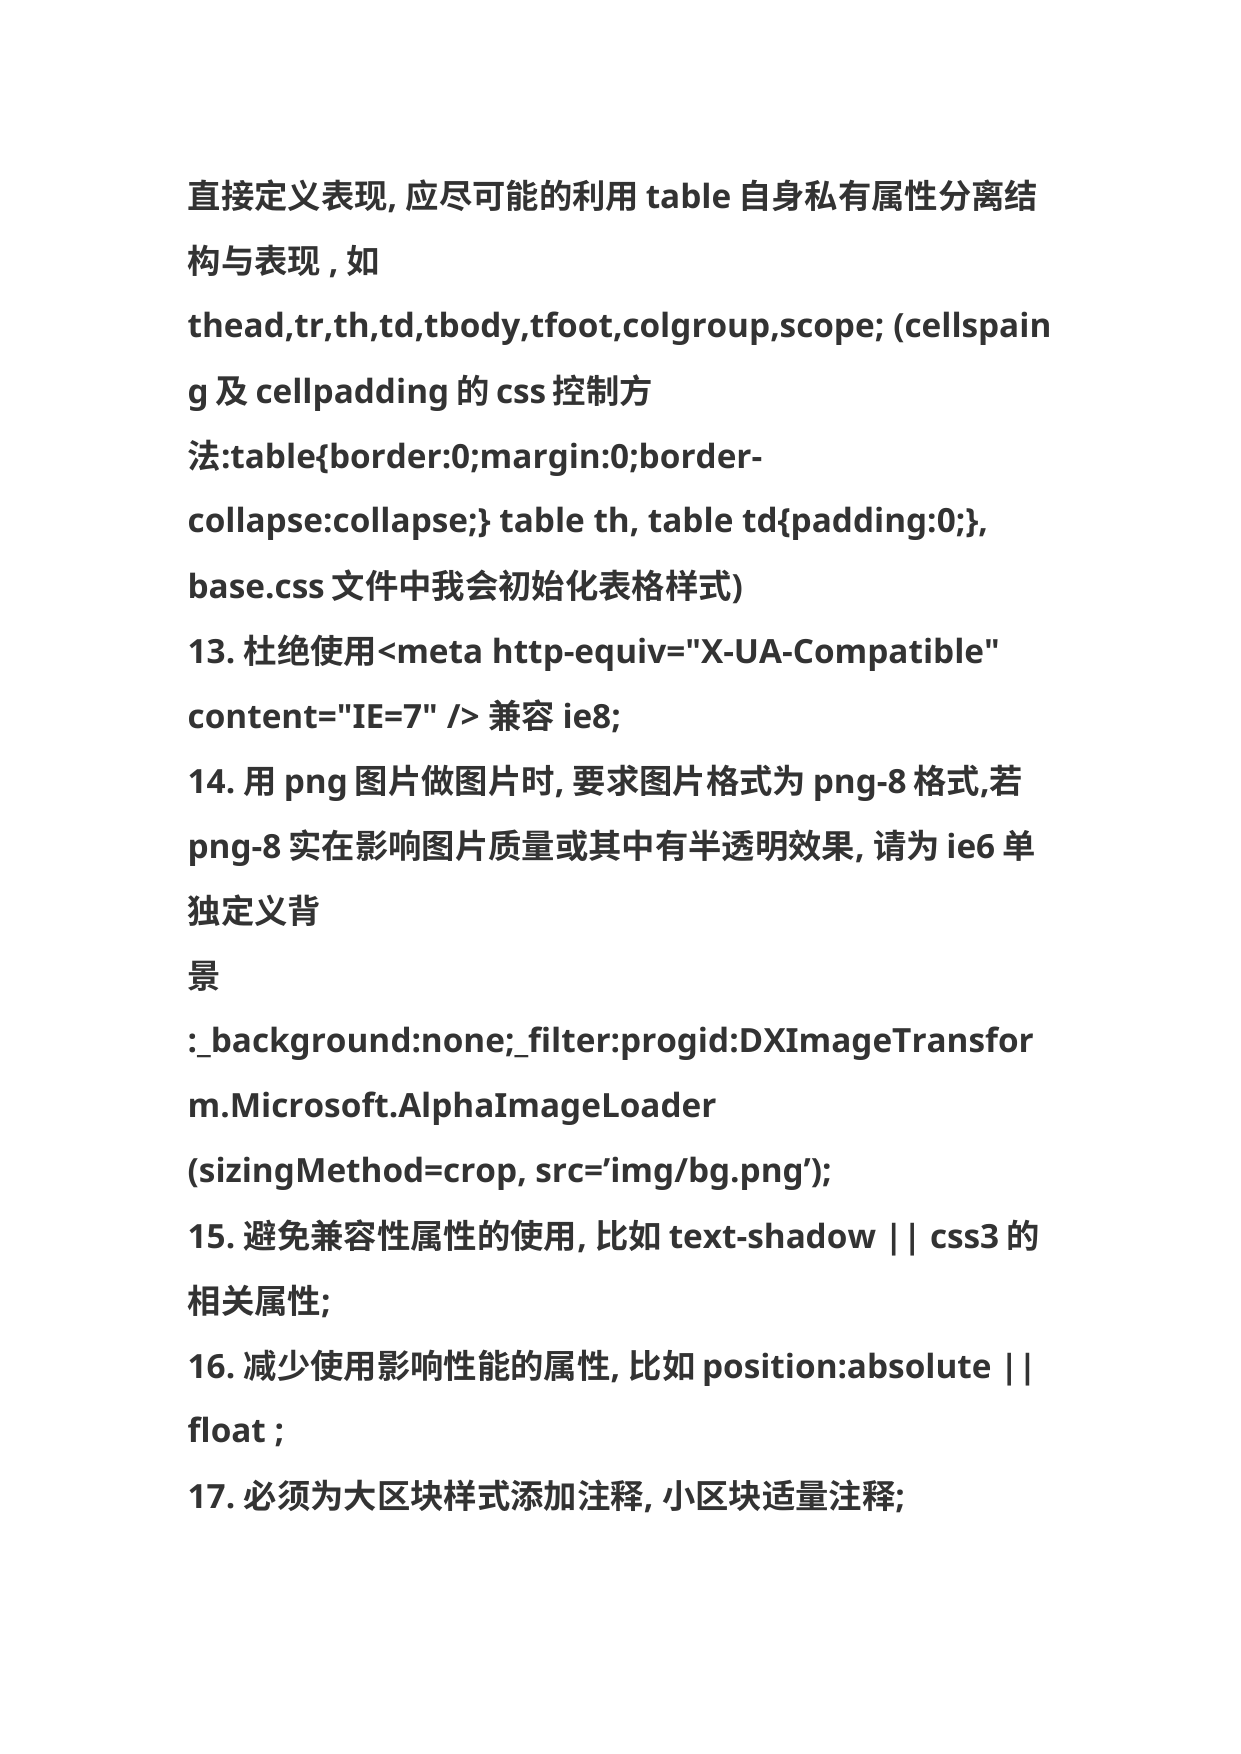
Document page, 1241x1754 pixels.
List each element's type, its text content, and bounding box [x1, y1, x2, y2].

text 15. 避免兼容性属性的使用, 比如text-shadow || css3的相关属性; [187, 1202, 1053, 1332]
text 14. 用png图片做图片时, 要求图片格式为png-8格式,若png-8实在影响图片质量或其中有半透明效果, 请为ie6单独定义背景:_background:none;_filter:progid:DXImageTransform.Microsoft.AlphaImageLoader (sizingMethod=crop, src=’img/bg.png’); [187, 747, 1053, 1202]
text 16. 减少使用影响性能的属性, 比如position:absolute || float ; [187, 1332, 1053, 1462]
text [187, 162, 1053, 617]
text 13. 杜绝使用<meta http-equiv="X-UA-Compatible" content="IE=7" /> 兼容 ie8; [187, 617, 1053, 747]
text 17. 必须为大区块样式添加注释, 小区块适量注释; [187, 1462, 1053, 1527]
